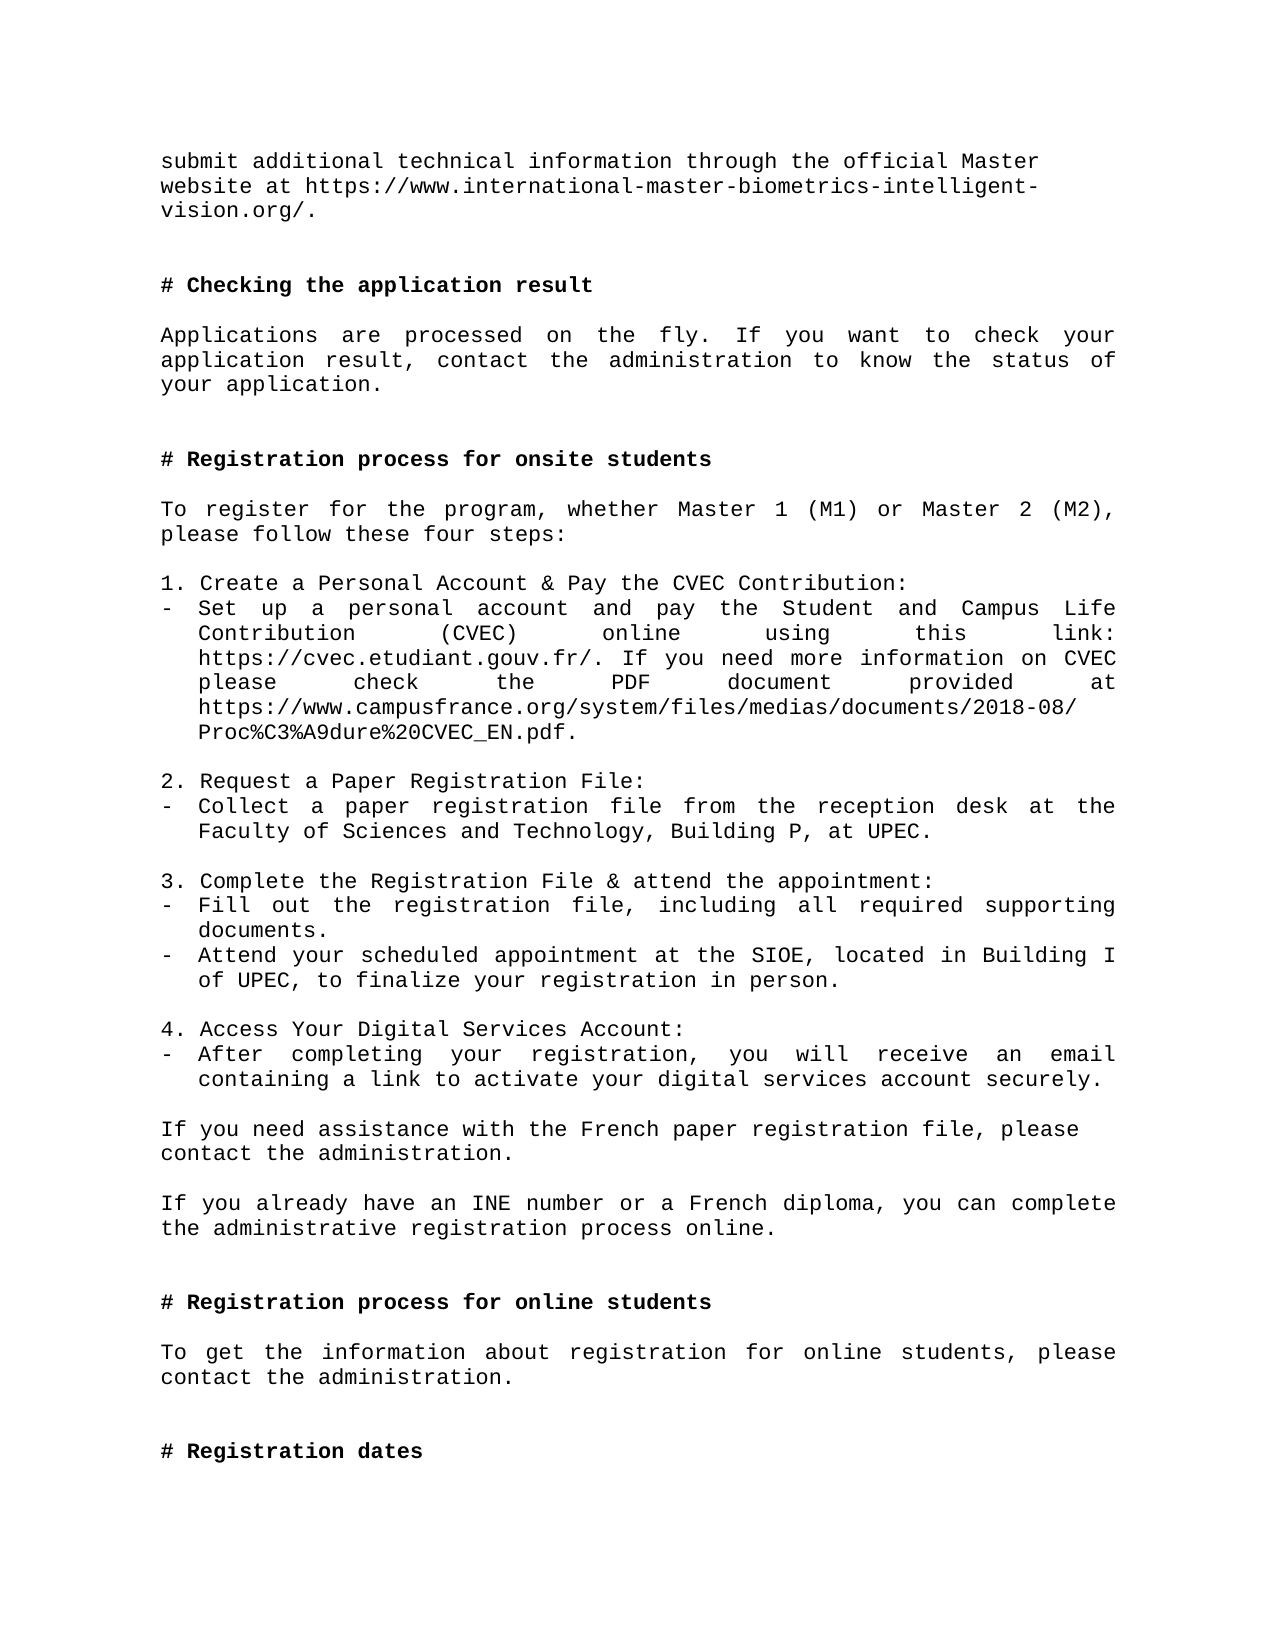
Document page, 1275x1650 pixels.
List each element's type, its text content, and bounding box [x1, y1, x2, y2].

list Fill out the registration file, including all required supporting documents. [160, 894, 1117, 944]
text To register for the program, whether Master 1 (M1) or Master 2 (M2), please follow these four steps: [160, 498, 1117, 547]
text # Checking the application result [160, 274, 1125, 299]
text 1. Create a Personal Account & Pay the CVEC Contribution: [160, 572, 1089, 597]
list Set up a personal account and pay the Student and Campus Life Contribution (CVEC) online using this link: https://cvec.etudiant.gouv.fr/. If you need more information on CVEC please check the PDF document provided at https://www.campusfrance.org/system/files/medias/documents/2018-08/Proc%C3%A9dure%20CVEC_EN.pdf. [160, 597, 1117, 746]
text # Registration process for online students [160, 1291, 1125, 1316]
text If you need assistance with the French paper registration file, please contact the administration. [160, 1118, 1089, 1167]
text To get the information about registration for online students, please contact the administration. [160, 1341, 1117, 1391]
text 4. Access Your Digital Services Account: [160, 1018, 1089, 1043]
text # Registration process for onsite students [160, 448, 1125, 473]
list Collect a paper registration file from the reception desk at the Faculty of Sciences and Technology, Building P, at UPEC. [160, 795, 1117, 845]
text 3. Complete the Registration File & attend the appointment: [160, 870, 1089, 894]
list Attend your scheduled appointment at the SIOE, located in Building I of UPEC, to finalize your registration in person. [160, 944, 1117, 994]
list After completing your registration, you will receive an email containing a link to activate your digital services account securely. [160, 1043, 1117, 1093]
text Applications are processed on the fly. If you want to check your application result, contact the administration to know the status of your application. [160, 324, 1117, 398]
text If you already have an INE number or a French diploma, you can complete the administrative registration process online. [160, 1192, 1117, 1242]
text # Registration dates [160, 1441, 1125, 1465]
text 2. Request a Paper Registration File: [160, 771, 1089, 795]
